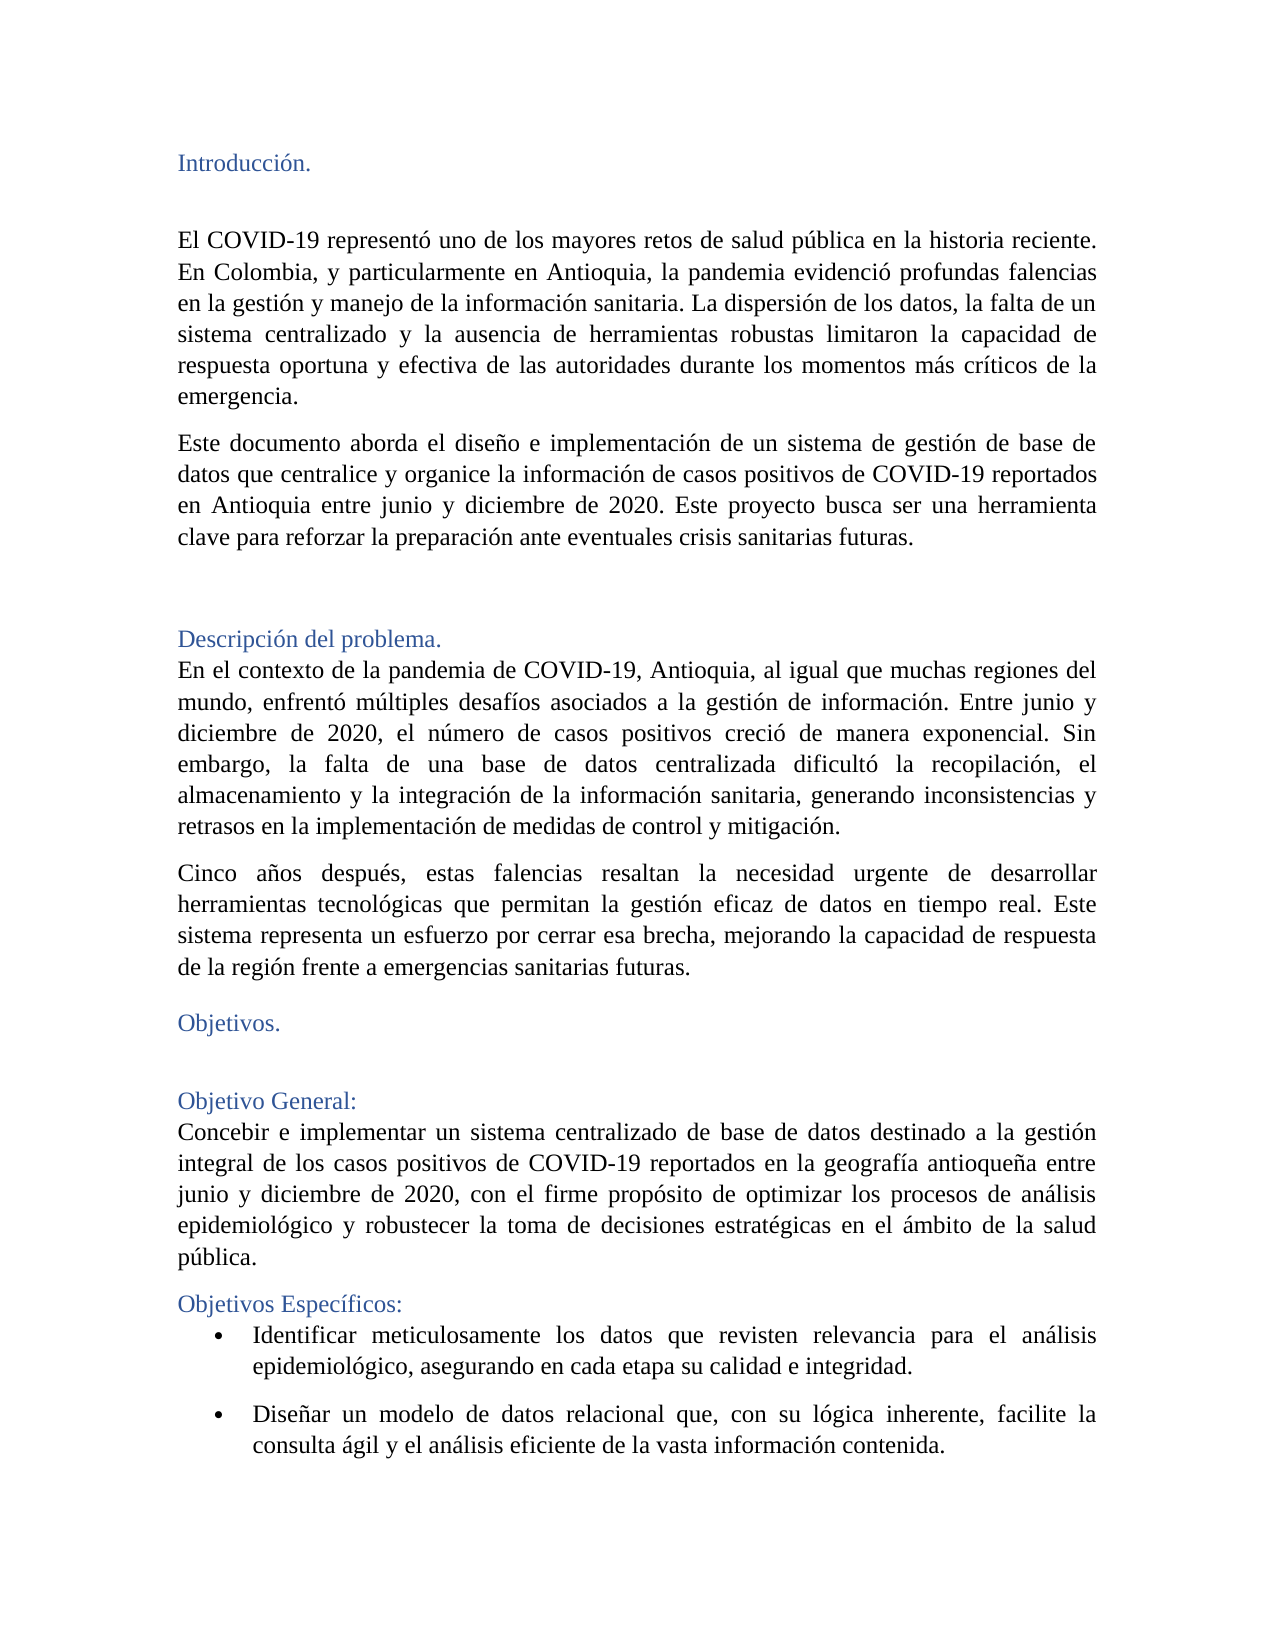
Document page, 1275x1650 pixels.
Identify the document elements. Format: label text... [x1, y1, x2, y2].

text En el contexto de la pandemia de COVID-19, Antioquia, al igual que muchas regiones del mundo, enfrentó múltiples desafíos asociados a la gestión de información. Entre junio y diciembre de 2020, el número de casos positivos creció de manera exponencial. Sin embargo, la falta de una base de datos centralizada dificultó la recopilación, el almacenamiento y la integración de la información sanitaria, generando inconsistencias y retrasos en la implementación de medidas de control y mitigación. [177, 656, 1098, 839]
text El COVID-19 representó uno de los mayores retos de salud pública en la historia reciente. En Colombia, y particularmente en Antioquia, la pandemia evidenció profundas falencias en la gestión y manejo de la información sanitaria. La dispersión de los datos, la falta de un sistema centralizado y la ausencia de herramientas robustas limitaron la capacidad de respuesta oportuna y efectiva de las autoridades durante los momentos más críticos de la emergencia. [177, 226, 1098, 409]
subtitle Introducción. [177, 148, 1098, 176]
list Identificar meticulosamente los datos que revisten relevancia para el análisis epidemiológico, asegurando en cada etapa su calidad e integridad. [215, 1320, 1098, 1380]
list Diseñar un modelo de datos relacional que, con su lógica inherente, facilite la consulta ágil y el análisis eficiente de la vasta información contenida. [215, 1399, 1098, 1459]
text Este documento aborda el diseño e implementación de un sistema de gestión de base de datos que centralice y organice la información de casos positivos de COVID-19 reportados en Antioquia entre junio y diciembre de 2020. Este proyecto busca ser una herramienta clave para reforzar la preparación ante eventuales crisis sanitarias futuras. [177, 428, 1098, 550]
subtitle Objetivo General: [177, 1086, 1098, 1115]
subtitle Descripción del problema. [177, 624, 1098, 653]
text Concebir e implementar un sistema centralizado de base de datos destinado a la gestión integral de los casos positivos de COVID-19 reportados en la geografía antioqueña entre junio y diciembre de 2020, con el firme propósito de optimizar los procesos de análisis epidemiológico y robustecer la toma de decisiones estratégicas en el ámbito de la salud pública. [177, 1117, 1098, 1270]
text Cinco años después, estas falencias resaltan la necesidad urgente de desarrollar herramientas tecnológicas que permitan la gestión eficaz de datos en tiempo real. Este sistema representa un esfuerzo por cerrar esa brecha, mejorando la capacidad de respuesta de la región frente a emergencias sanitarias futuras. [177, 858, 1098, 980]
subtitle Objetivos. [177, 1008, 1098, 1036]
subtitle Objetivos Específicos: [177, 1289, 1098, 1318]
